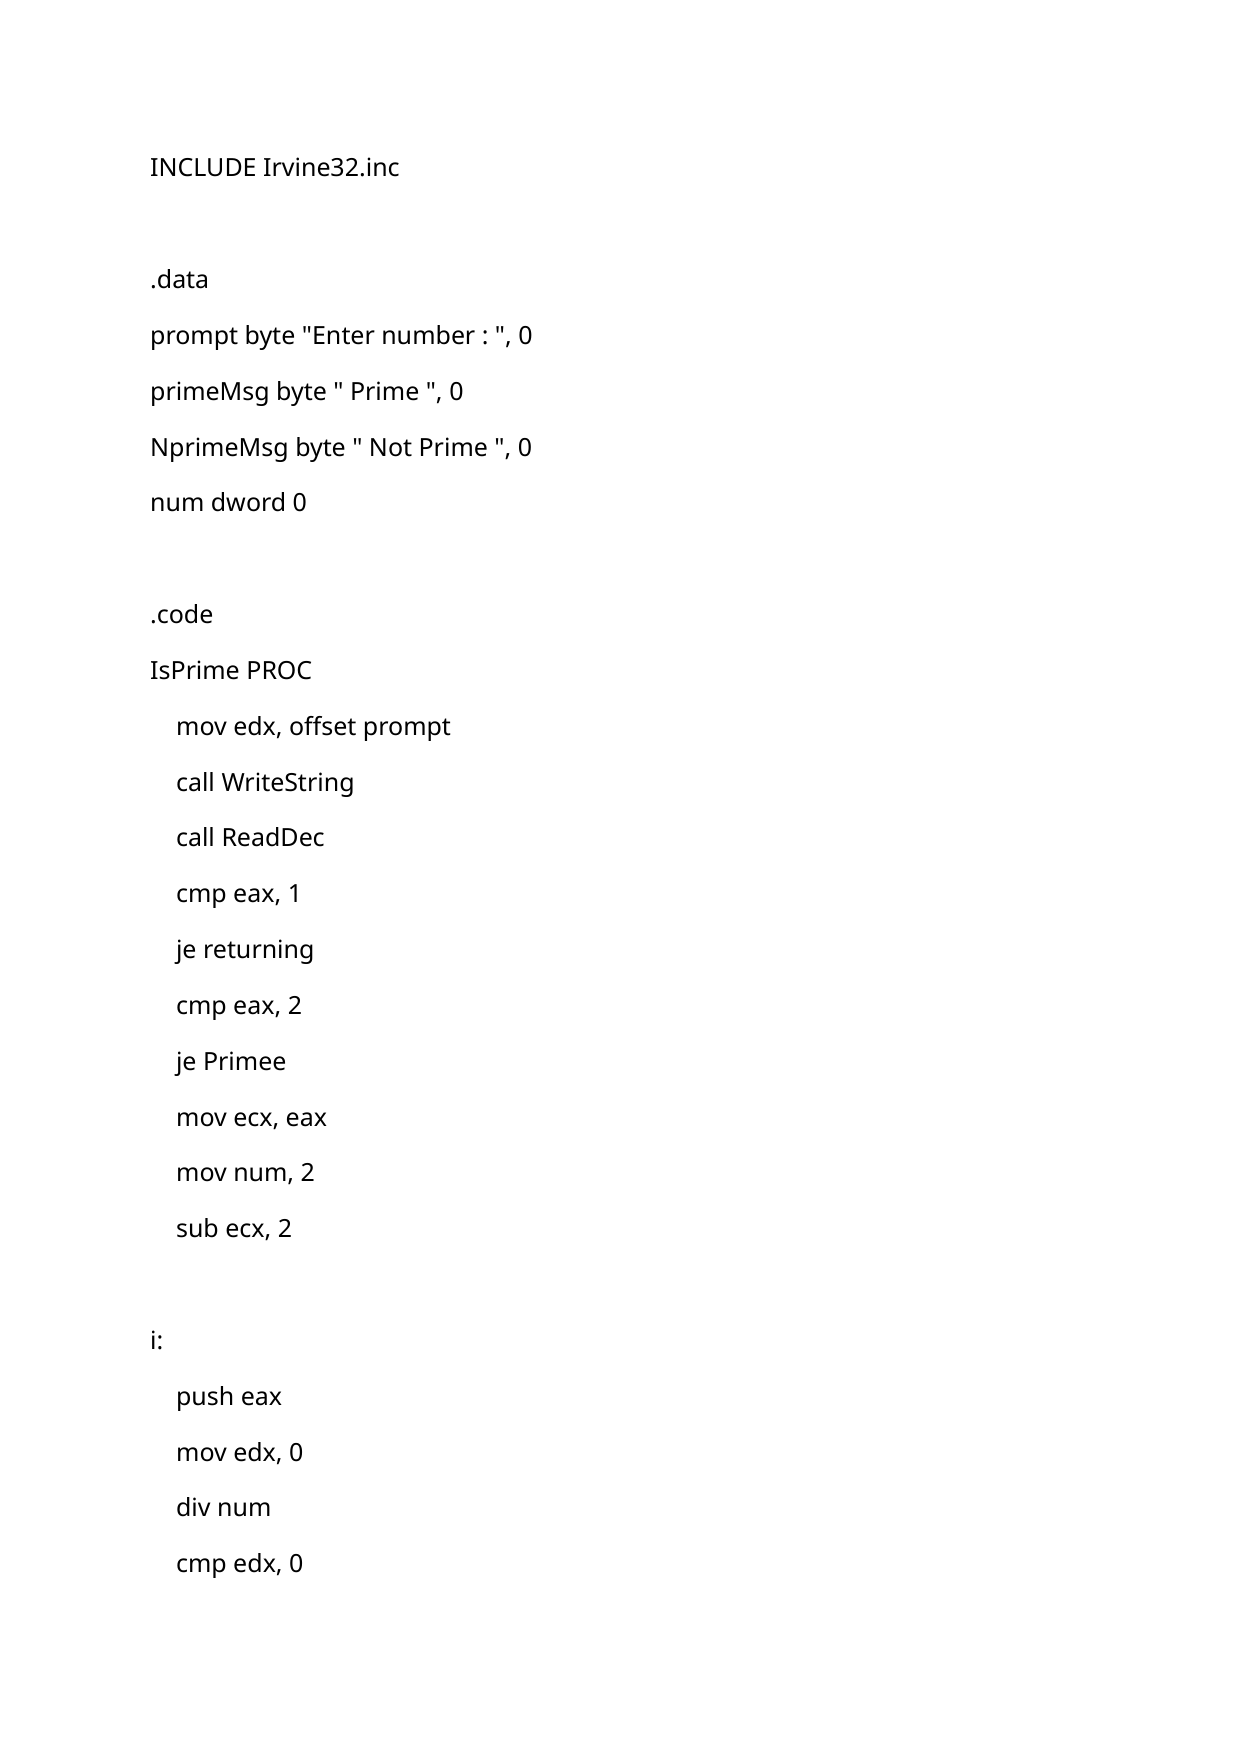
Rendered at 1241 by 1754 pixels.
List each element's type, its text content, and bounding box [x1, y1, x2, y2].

text cmp eax, 1 [150, 876, 1090, 910]
text div num [150, 1490, 1090, 1524]
text prompt byte "Enter number : ", 0 [150, 317, 1090, 352]
text push eax [150, 1378, 1090, 1412]
text je Primee [150, 1043, 1090, 1077]
text call ReadDec [150, 820, 1090, 854]
text mov ecx, eax [150, 1099, 1090, 1133]
text num dword 0 [150, 485, 1090, 519]
text mov edx, 0 [150, 1434, 1090, 1468]
text NprimeMsg byte " Not Prime ", 0 [150, 429, 1090, 463]
text .data [150, 262, 1090, 296]
text i: [150, 1322, 1090, 1357]
text primeMsg byte " Prime ", 0 [150, 373, 1090, 407]
text IsPrime PROC [150, 652, 1090, 687]
text INCLUDE Irvine32.inc [150, 150, 1090, 184]
text cmp edx, 0 [150, 1546, 1090, 1580]
text cmp eax, 2 [150, 987, 1090, 1022]
text sub ecx, 2 [150, 1211, 1090, 1245]
text mov edx, offset prompt [150, 708, 1090, 742]
text .code [150, 597, 1090, 631]
text call WriteString [150, 764, 1090, 798]
text mov num, 2 [150, 1155, 1090, 1189]
text je returning [150, 932, 1090, 966]
